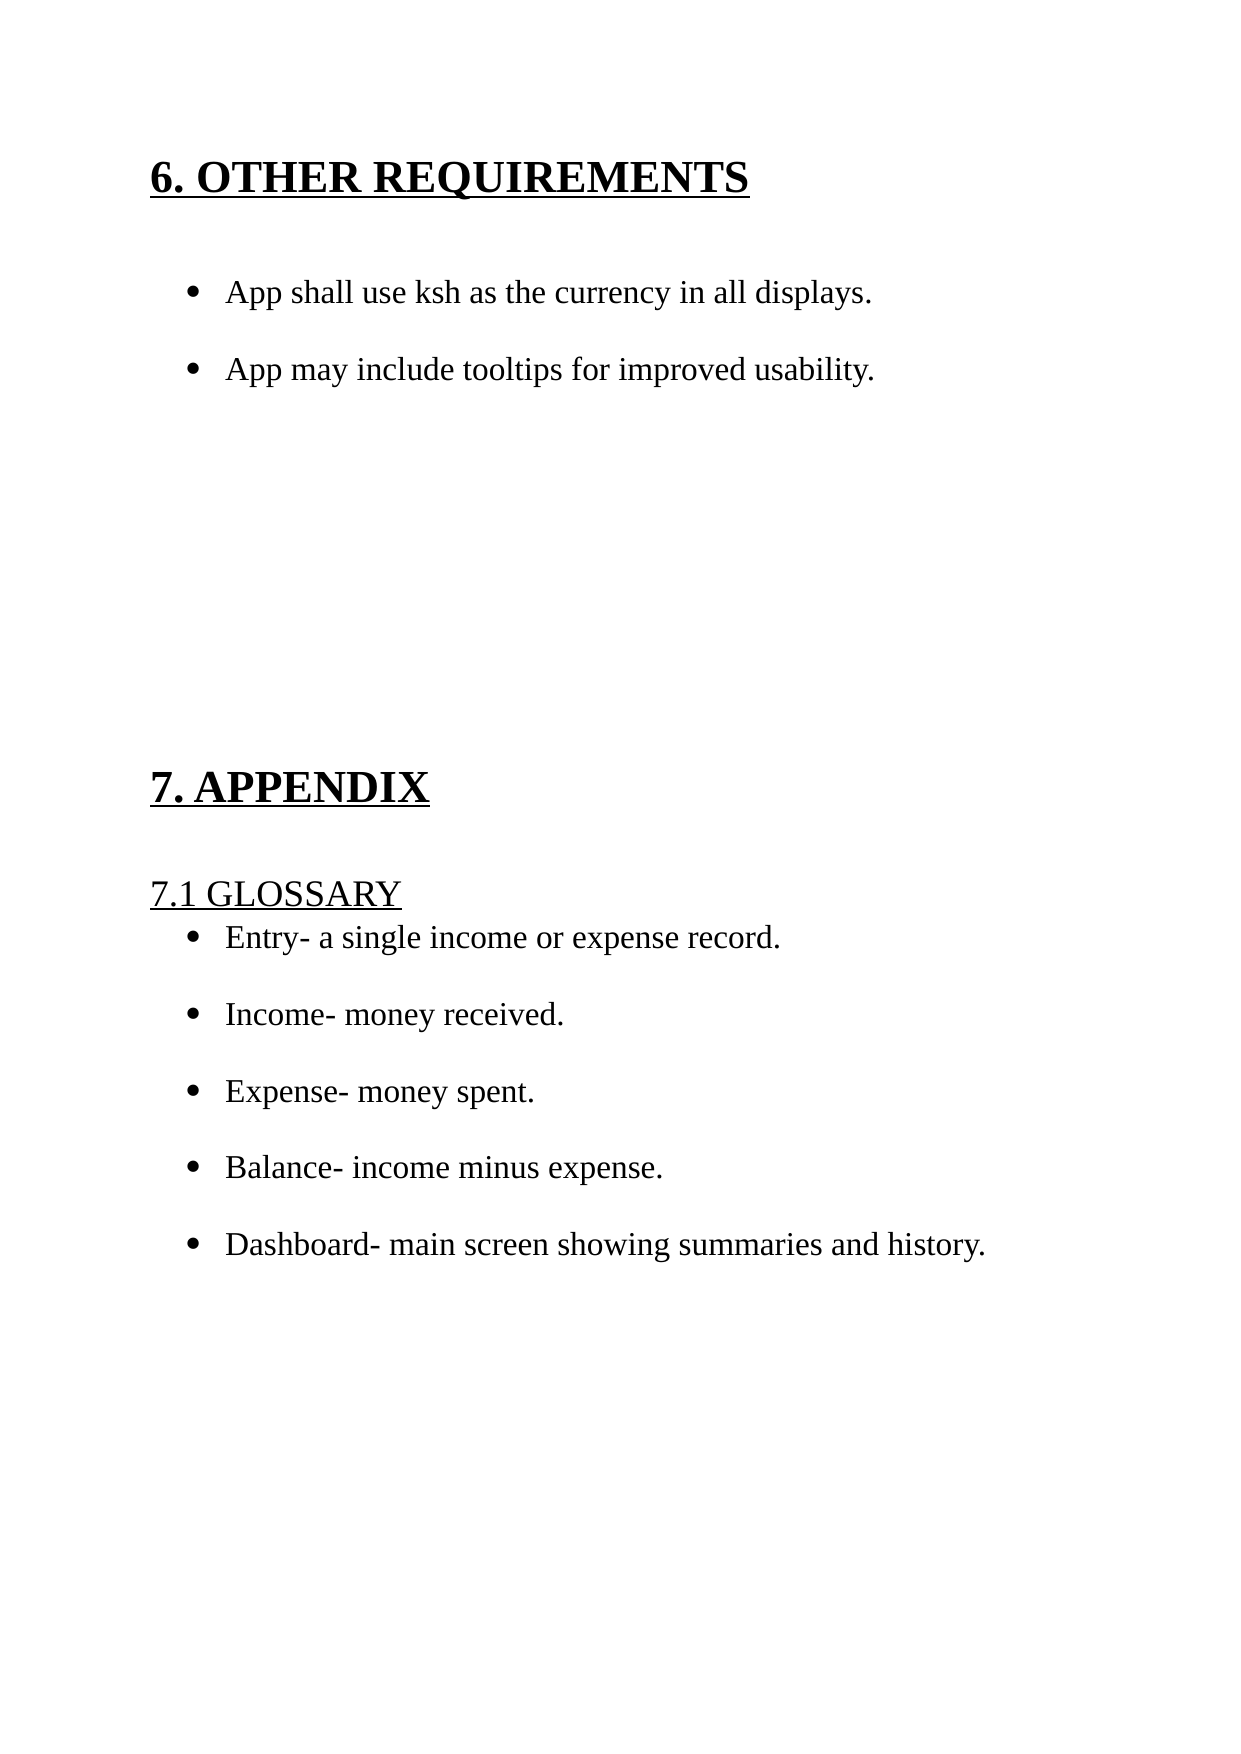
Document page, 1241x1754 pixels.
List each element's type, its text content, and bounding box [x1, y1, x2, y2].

list App may include tooltips for improved usability. [187, 349, 1090, 387]
list Dashboard- main screen showing summaries and history. [187, 1224, 1090, 1263]
subtitle 7. APPENDIX [150, 759, 1090, 812]
list Expense- money spent. [187, 1071, 1090, 1109]
subtitle 7.1 GLOSSARY [150, 871, 1090, 914]
text 6. OTHER REQUIREMENTS [150, 150, 1090, 203]
list Entry- a single income or expense record. [187, 918, 1090, 956]
list App shall use ksh as the currency in all displays. [187, 272, 1090, 310]
list Balance- income minus expense. [187, 1148, 1090, 1186]
list Income- money received. [187, 994, 1090, 1033]
